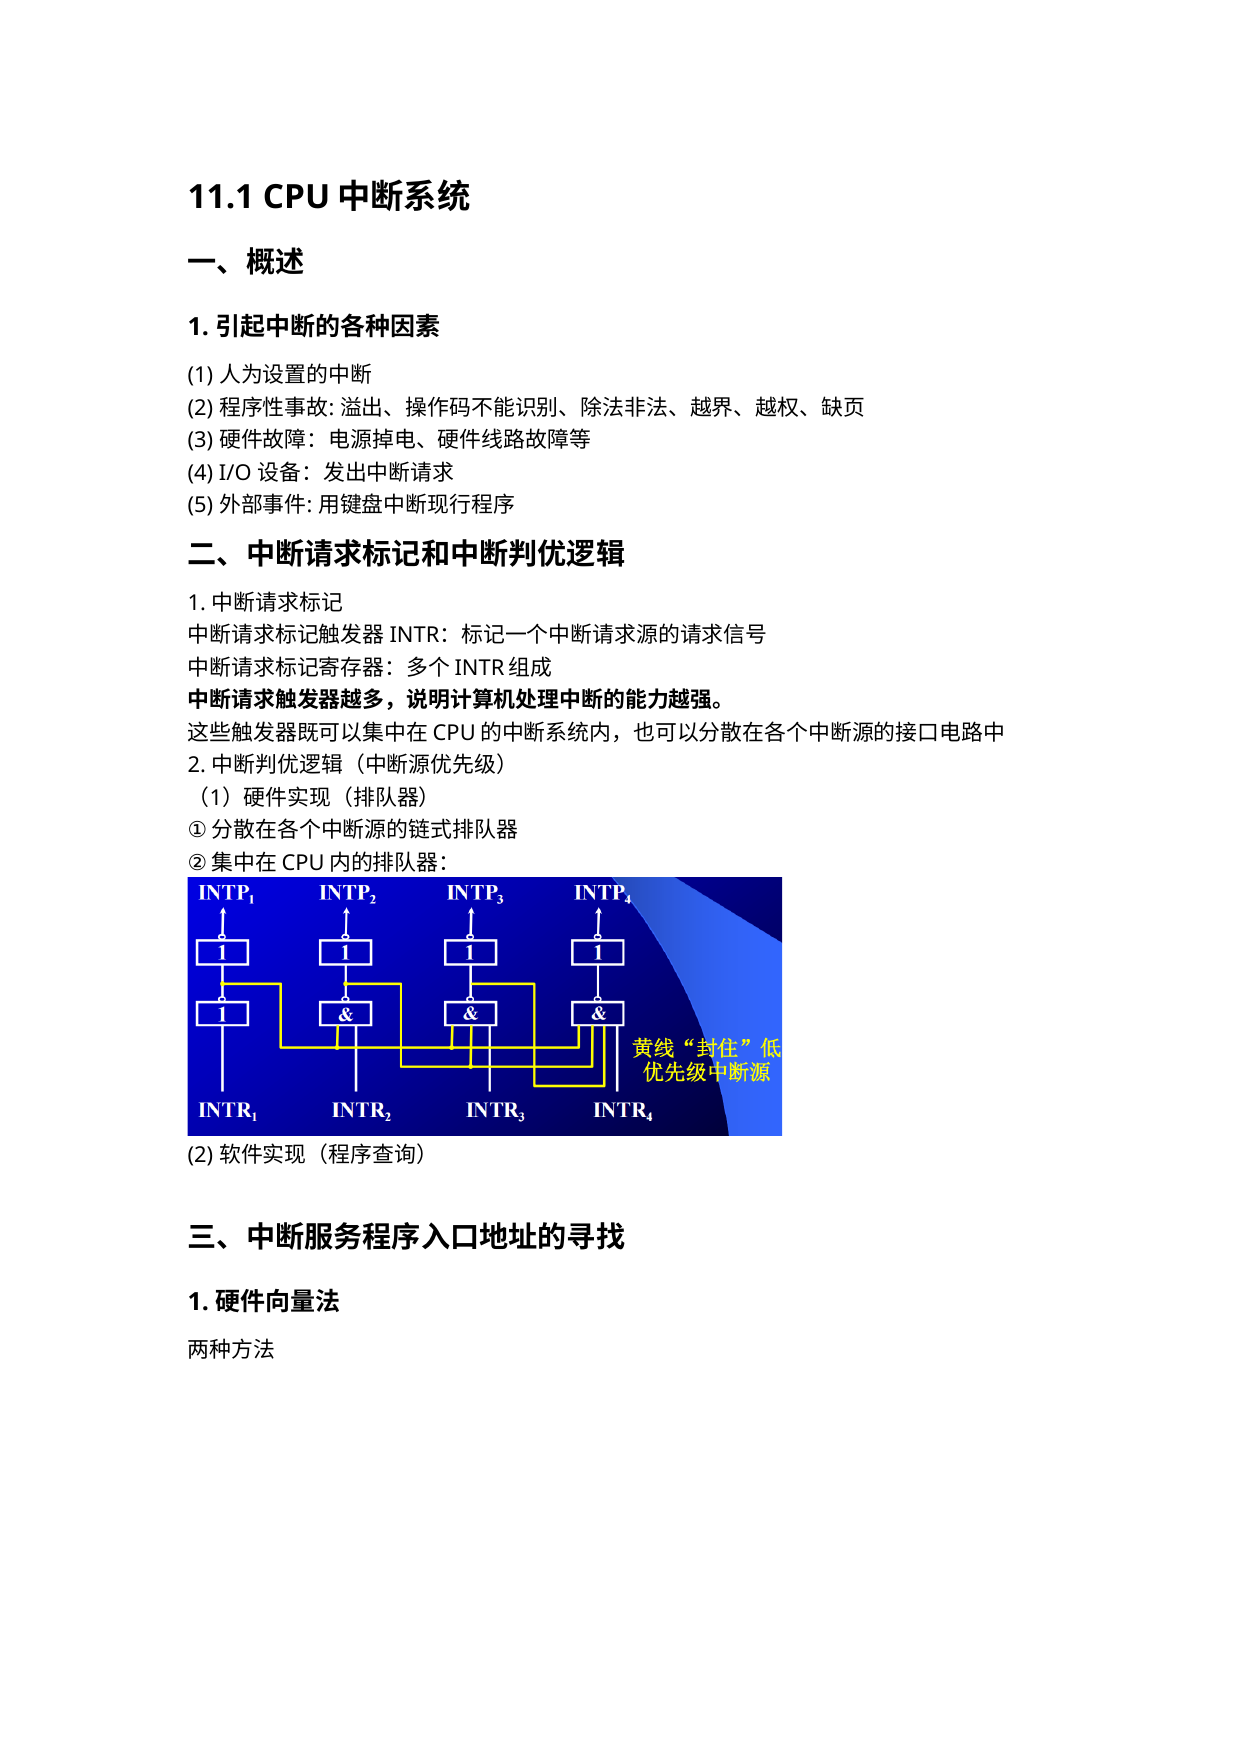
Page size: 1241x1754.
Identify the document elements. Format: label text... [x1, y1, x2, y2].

text 三、中断服务程序入口地址的寻找 [187, 1202, 1053, 1267]
text 中断请求标记触发器 INTR：标记一个中断请求源的请求信号 [187, 617, 1053, 649]
text (5) 外部事件: 用键盘中断现行程序 [187, 487, 1053, 519]
text (2) 程序性事故: 溢出、操作码不能识别、除法非法、越界、越权、缺页 [187, 389, 1053, 422]
text 这些触发器既可以集中在CPU的中断系统内，也可以分散在各个中断源的接口电路中 [187, 714, 1053, 747]
text 一、概述 [187, 227, 1053, 292]
text 中断请求标记寄存器：多个INTR组成 [187, 649, 1053, 682]
picture [187, 877, 783, 1136]
text 二、中断请求标记和中断判优逻辑 [187, 519, 1053, 584]
text (3) 硬件故障：电源掉电、硬件线路故障等 [187, 422, 1053, 454]
text 1. 硬件向量法 [187, 1267, 1053, 1332]
text 1. 中断请求标记 [187, 584, 1053, 617]
text (2) 软件实现（程序查询） [187, 1137, 1053, 1169]
text ②集中在CPU内的排队器： [187, 844, 1053, 877]
text ①分散在各个中断源的链式排队器 [187, 812, 1053, 844]
text (4) I/O 设备：发出中断请求 [187, 454, 1053, 487]
text 11.1 CPU中断系统 [187, 162, 1053, 227]
text 两种方法 [187, 1332, 1053, 1364]
text 中断请求触发器越多，说明计算机处理中断的能力越强。 [187, 682, 1053, 714]
text (1) 人为设置的中断 [187, 357, 1053, 389]
text 2. 中断判优逻辑（中断源优先级） [187, 747, 1053, 779]
text 1. 引起中断的各种因素 [187, 292, 1053, 357]
text （1）硬件实现（排队器） [187, 779, 1053, 812]
